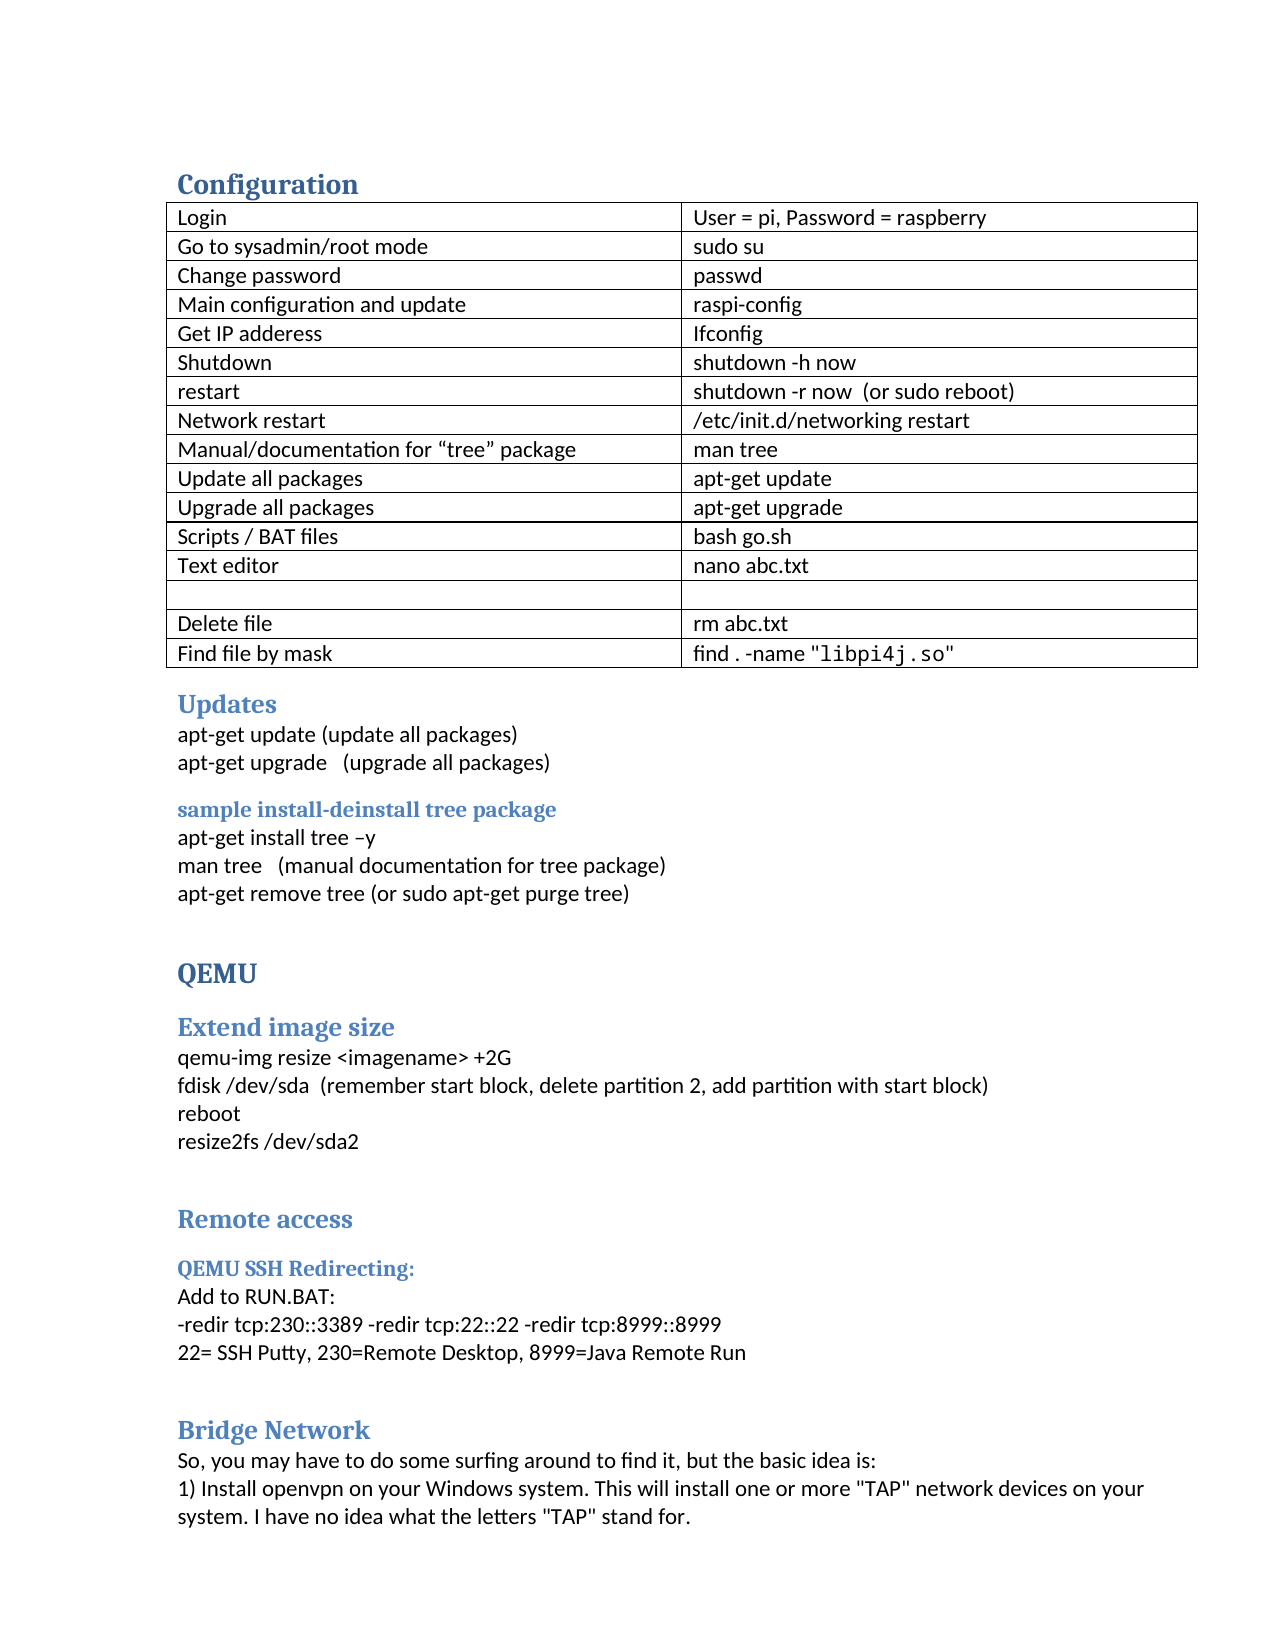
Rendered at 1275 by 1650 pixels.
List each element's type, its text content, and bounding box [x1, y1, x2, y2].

table_cell Scripts / BAT files [167, 523, 681, 550]
text 22= SSH Putty, 230=Remote Desktop, 8999=Java Remote Run [177, 1338, 1186, 1366]
text fdisk /dev/sda (remember start block, delete partition 2, add partition with start block) [177, 1071, 1186, 1099]
table_cell nano abc.txt [682, 551, 1197, 579]
table_cell man tree [682, 435, 1197, 463]
subtitle Extend image size [177, 1012, 1186, 1043]
table_cell shutdown -h now [682, 348, 1197, 376]
text -redir tcp:230::3389 -redir tcp:22::22 -redir tcp:8999::8999 [177, 1310, 1186, 1338]
table_header Login [167, 203, 681, 231]
subtitle Remote access [177, 1204, 1186, 1235]
table_cell /etc/init.d/networking restart [682, 406, 1197, 434]
table_cell sudo su [682, 232, 1197, 260]
text man tree (manual documentation for tree package) [177, 851, 1186, 879]
table_cell Text editor [167, 551, 681, 579]
text apt-get upgrade (upgrade all packages) [177, 748, 1186, 776]
subtitle sample install-deinstall tree package [177, 797, 1186, 823]
subtitle Bridge Network [177, 1415, 1186, 1446]
subtitle QEMU SSH Redirecting: [177, 1256, 1186, 1282]
table_cell apt-get update [682, 464, 1197, 492]
table_cell Find file by mask [167, 639, 681, 667]
text apt-get update (update all packages) [177, 720, 1186, 748]
table_cell [167, 581, 681, 608]
text qemu-img resize <imagename> +2G [177, 1043, 1186, 1071]
table_cell Change password [167, 261, 681, 289]
table_cell shutdown -r now (or sudo reboot) [682, 377, 1197, 405]
table_cell Update all packages [167, 464, 681, 492]
text apt-get install tree –y [177, 823, 1186, 851]
table_cell raspi-config [682, 290, 1197, 318]
table_cell rm abc.txt [682, 610, 1197, 638]
table_cell find . -name "libpi4j.so" [682, 639, 1197, 667]
text 1) Install openvpn on your Windows system. This will install one or more "TAP" network devices on your system. I have no idea what the letters "TAP" stand for. [177, 1474, 1186, 1530]
text Add to RUN.BAT: [177, 1282, 1186, 1310]
table_cell Manual/documentation for “tree” package [167, 435, 681, 463]
table_cell Shutdown [167, 348, 681, 376]
table_cell Upgrade all packages [167, 493, 681, 521]
table_cell Delete file [167, 610, 681, 638]
table_header User = pi, Password = raspberry [682, 203, 1197, 231]
subtitle Configuration [177, 168, 1186, 202]
table_cell [682, 581, 1197, 608]
table_cell Go to sysadmin/root mode [167, 232, 681, 260]
table_cell passwd [682, 261, 1197, 289]
table_cell bash go.sh [682, 523, 1197, 550]
table_cell Main configuration and update [167, 290, 681, 318]
table_cell Ifconfig [682, 319, 1197, 347]
table_cell apt-get upgrade [682, 493, 1197, 521]
table_cell Get IP adderess [167, 319, 681, 347]
text reboot [177, 1099, 1186, 1127]
text So, you may have to do some surfing around to find it, but the basic idea is: [177, 1446, 1186, 1474]
text resize2fs /dev/sda2 [177, 1127, 1186, 1155]
table_cell restart [167, 377, 681, 405]
subtitle QEMU [177, 957, 1186, 991]
table_cell Network restart [167, 406, 681, 434]
text apt-get remove tree (or sudo apt-get purge tree) [177, 879, 1186, 907]
subtitle Updates [177, 689, 1186, 720]
